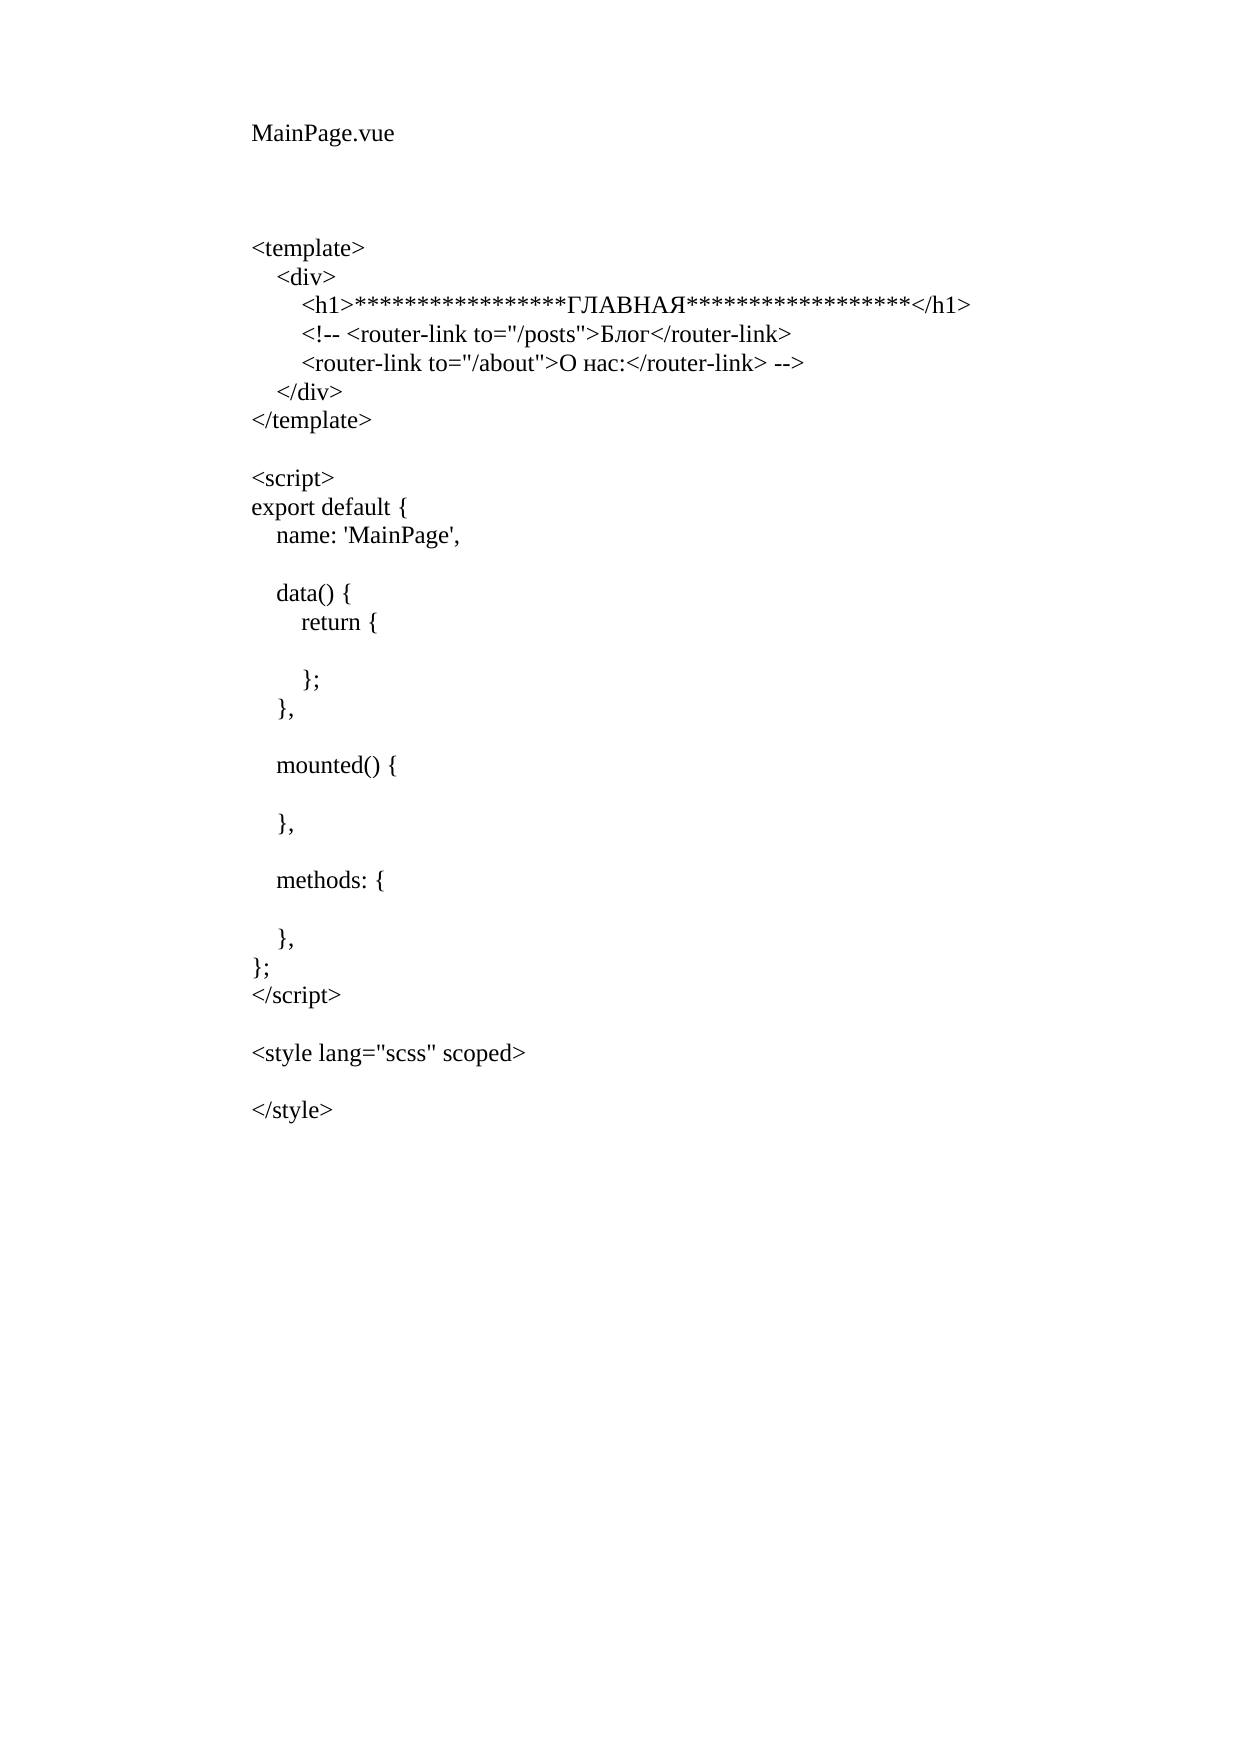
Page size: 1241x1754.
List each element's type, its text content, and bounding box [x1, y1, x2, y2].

text export default { [177, 492, 1152, 521]
text </script> [177, 981, 1152, 1009]
text }, [177, 693, 1152, 722]
text </div> [177, 377, 1152, 406]
text <h1>*****************ГЛАВНАЯ******************</h1> [177, 291, 1152, 319]
text <style lang="scss" scoped> [177, 1038, 1152, 1067]
text }; [177, 952, 1152, 981]
text <router-link to="/about">О нас:</router-link> --> [177, 348, 1152, 377]
text data() { [177, 578, 1152, 607]
text <template> [177, 233, 1152, 262]
text methods: { [177, 866, 1152, 894]
text name: 'MainPage', [177, 521, 1152, 549]
text MainPage.vue [177, 118, 1152, 147]
text </style> [177, 1096, 1152, 1124]
text mounted() { [177, 751, 1152, 779]
text </template> [177, 406, 1152, 434]
text <div> [177, 262, 1152, 291]
text }, [177, 923, 1152, 952]
text <script> [177, 463, 1152, 492]
text }; [177, 664, 1152, 693]
text <!-- <router-link to="/posts">Блог</router-link> [177, 319, 1152, 348]
text return { [177, 607, 1152, 636]
text }, [177, 808, 1152, 837]
